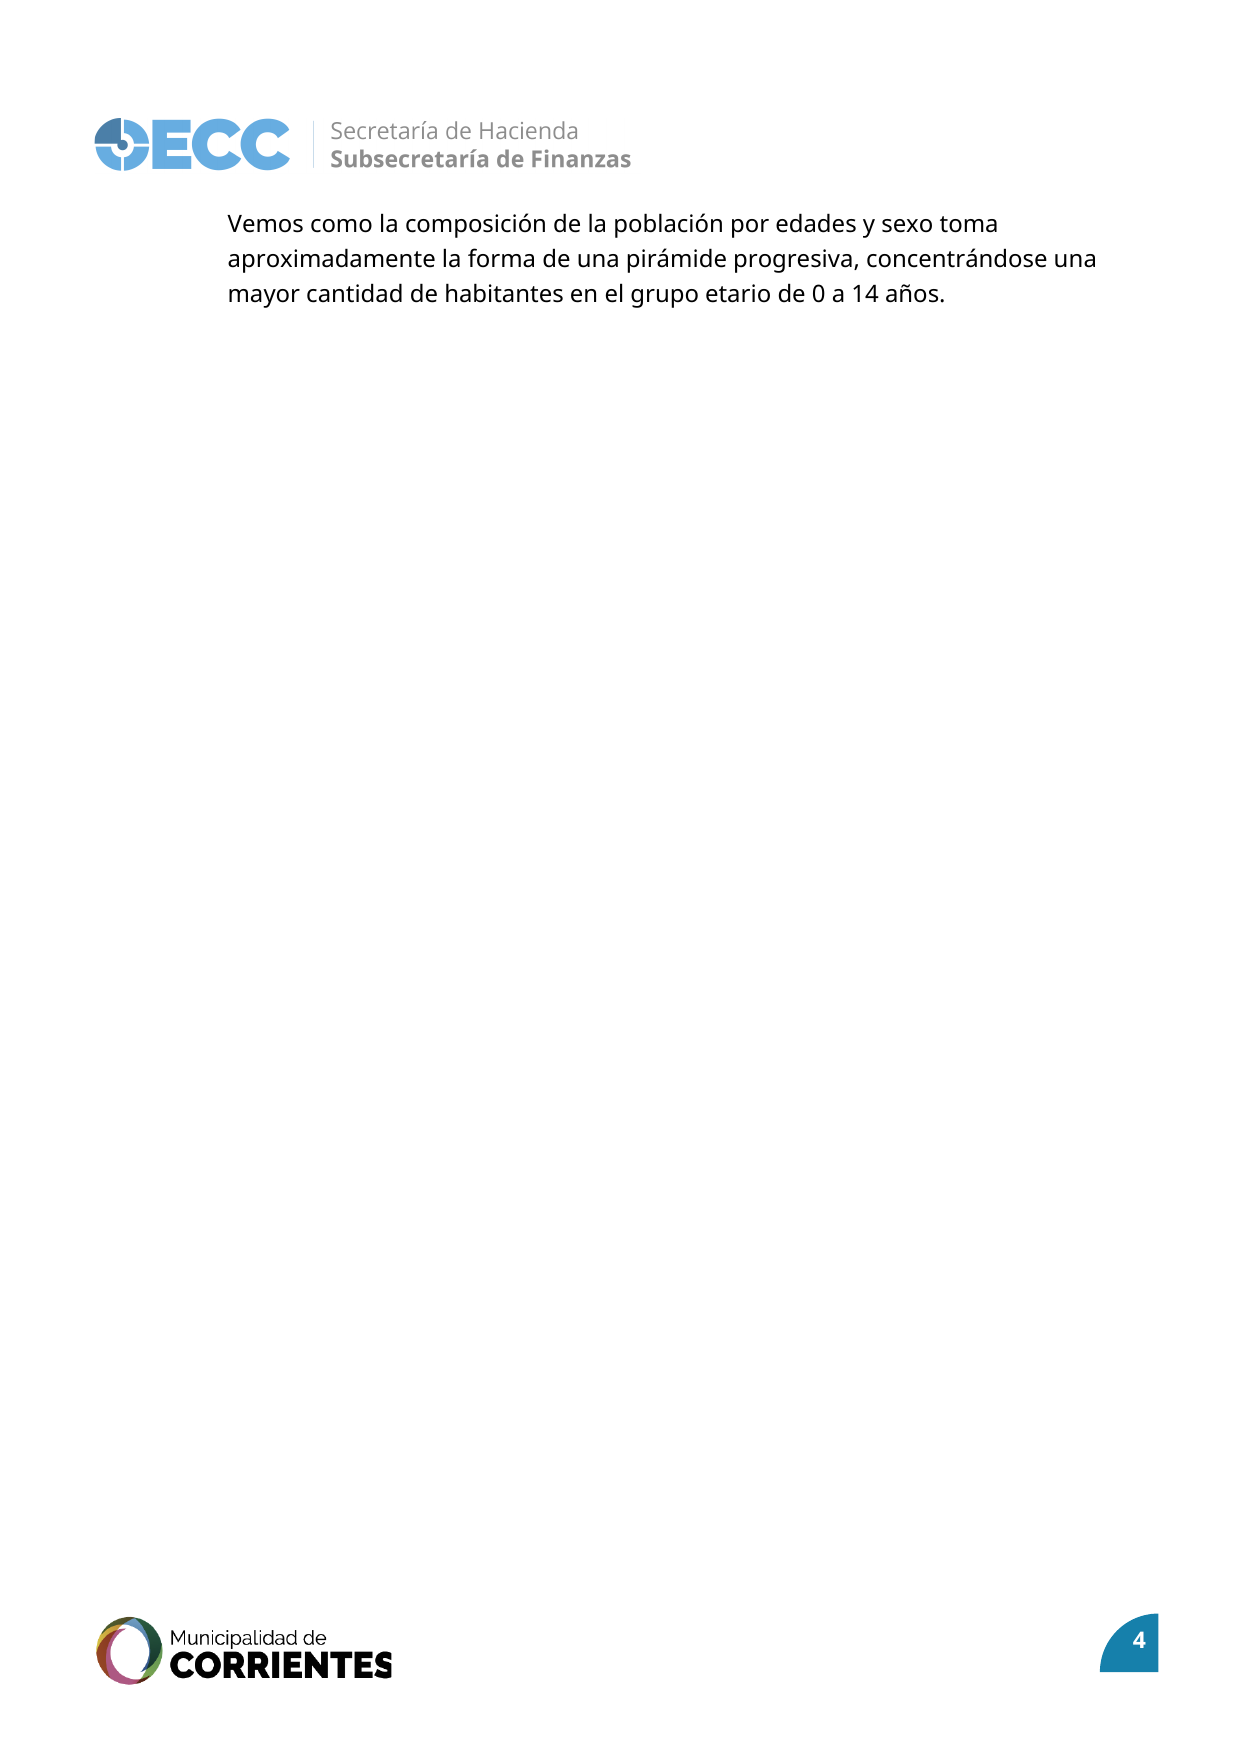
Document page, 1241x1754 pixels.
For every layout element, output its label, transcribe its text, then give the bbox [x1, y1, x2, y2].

picture [94, 118, 642, 174]
text Vemos como la composición de la población por edades y sexo toma aproximadamente la forma de una pirámide progresiva, concentrándose una mayor cantidad de habitantes en el grupo etario de 0 a 14 años. [227, 207, 1146, 310]
picture [94, 1612, 392, 1684]
